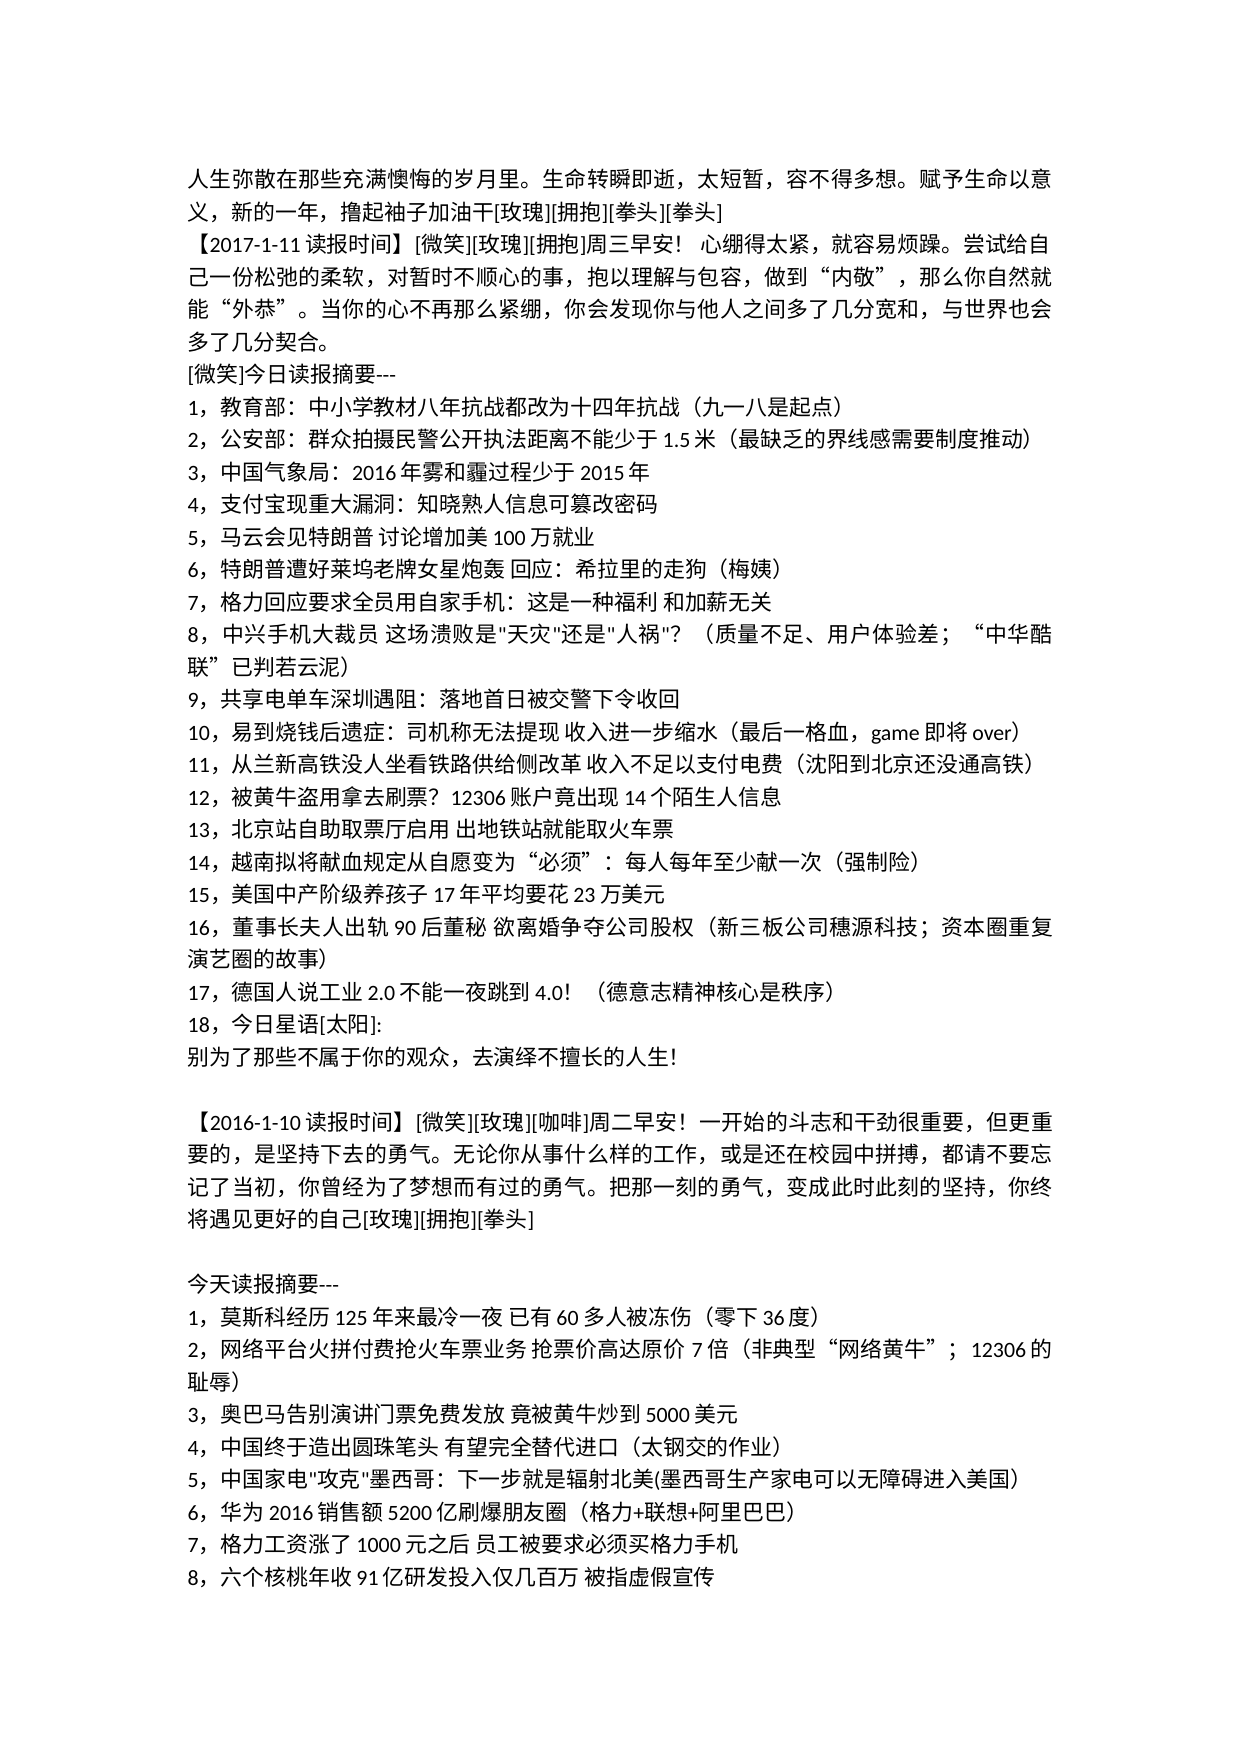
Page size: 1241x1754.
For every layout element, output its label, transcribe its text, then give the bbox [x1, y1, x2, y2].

text 6，特朗普遭好莱坞老牌女星炮轰 回应：希拉里的走狗（梅姨） [187, 552, 1053, 584]
text 2，公安部：群众拍摄民警公开执法距离不能少于1.5米（最缺乏的界线感需要制度推动） [187, 422, 1053, 454]
text 【2016-1-10读报时间】[微笑][玫瑰][咖啡]周二早安！一开始的斗志和干劲很重要，但更重要的，是坚持下去的勇气。无论你从事什么样的工作，或是还在校园中拼搏，都请不要忘记了当初，你曾经为了梦想而有过的勇气。把那一刻的勇气，变成此时此刻的坚持，你终将遇见更好的自己[玫瑰][拥抱][拳头] [187, 1104, 1053, 1234]
text 17，德国人说工业2.0不能一夜跳到4.0！（德意志精神核心是秩序） [187, 974, 1053, 1007]
text 7，格力回应要求全员用自家手机：这是一种福利 和加薪无关 [187, 584, 1053, 617]
text 5，中国家电"攻克"墨西哥：下一步就是辐射北美(墨西哥生产家电可以无障碍进入美国） [187, 1462, 1053, 1494]
text 1，教育部：中小学教材八年抗战都改为十四年抗战（九一八是起点） [187, 389, 1053, 422]
text 4，支付宝现重大漏洞：知晓熟人信息可篡改密码 [187, 487, 1053, 519]
text 18，今日星语[太阳]: [187, 1007, 1053, 1039]
text 别为了那些不属于你的观众，去演绎不擅长的人生！ [187, 1039, 1053, 1072]
text 12，被黄牛盗用拿去刷票？12306账户竟出现14个陌生人信息 [187, 779, 1053, 812]
text 15，美国中产阶级养孩子17年平均要花23万美元 [187, 877, 1053, 909]
text 10，易到烧钱后遗症：司机称无法提现 收入进一步缩水（最后一格血，game即将over） [187, 714, 1053, 747]
text 11，从兰新高铁没人坐看铁路供给侧改革 收入不足以支付电费（沈阳到北京还没通高铁） [187, 747, 1053, 779]
text 2，网络平台火拼付费抢火车票业务 抢票价高达原价7倍（非典型“网络黄牛”；12306的耻辱） [187, 1332, 1053, 1397]
text 4，中国终于造出圆珠笔头 有望完全替代进口（太钢交的作业） [187, 1429, 1053, 1462]
text 16，董事长夫人出轨90后董秘 欲离婚争夺公司股权（新三板公司穗源科技；资本圈重复演艺圈的故事） [187, 909, 1053, 974]
text 今天读报摘要--- [187, 1267, 1053, 1299]
text 【2017-1-11读报时间】[微笑][玫瑰][拥抱]周三早安！ 心绷得太紧，就容易烦躁。尝试给自己一份松弛的柔软，对暂时不顺心的事，抱以理解与包容，做到“内敬”，那么你自然就能“外恭”。当你的心不再那么紧绷，你会发现你与他人之间多了几分宽和，与世界也会多了几分契合。 [187, 227, 1053, 357]
text 1，莫斯科经历125年来最冷一夜 已有60多人被冻伤（零下36度） [187, 1299, 1053, 1332]
text 8，中兴手机大裁员 这场溃败是"天灾"还是"人祸"？（质量不足、用户体验差；“中华酷联”已判若云泥） [187, 617, 1053, 682]
text 8，六个核桃年收91亿研发投入仅几百万 被指虚假宣传 [187, 1559, 1053, 1592]
text 7，格力工资涨了1000元之后 员工被要求必须买格力手机 [187, 1527, 1053, 1559]
text 5，马云会见特朗普 讨论增加美100万就业 [187, 519, 1053, 552]
text 6，华为2016销售额5200亿刷爆朋友圈（格力+联想+阿里巴巴） [187, 1494, 1053, 1527]
text 3，奥巴马告别演讲门票免费发放 竟被黄牛炒到5000美元 [187, 1397, 1053, 1429]
text 9，共享电单车深圳遇阻：落地首日被交警下令收回 [187, 682, 1053, 714]
text 人生弥散在那些充满懊悔的岁月里。生命转瞬即逝，太短暂，容不得多想。赋予生命以意义，新的一年，撸起袖子加油干[玫瑰][拥抱][拳头][拳头] [187, 162, 1053, 227]
text 14，越南拟将献血规定从自愿变为“必须”：每人每年至少献一次（强制险） [187, 844, 1053, 877]
text [微笑]今日读报摘要--- [187, 357, 1053, 389]
text 13，北京站自助取票厅启用 出地铁站就能取火车票 [187, 812, 1053, 844]
text 3，中国气象局：2016年雾和霾过程少于2015年 [187, 454, 1053, 487]
